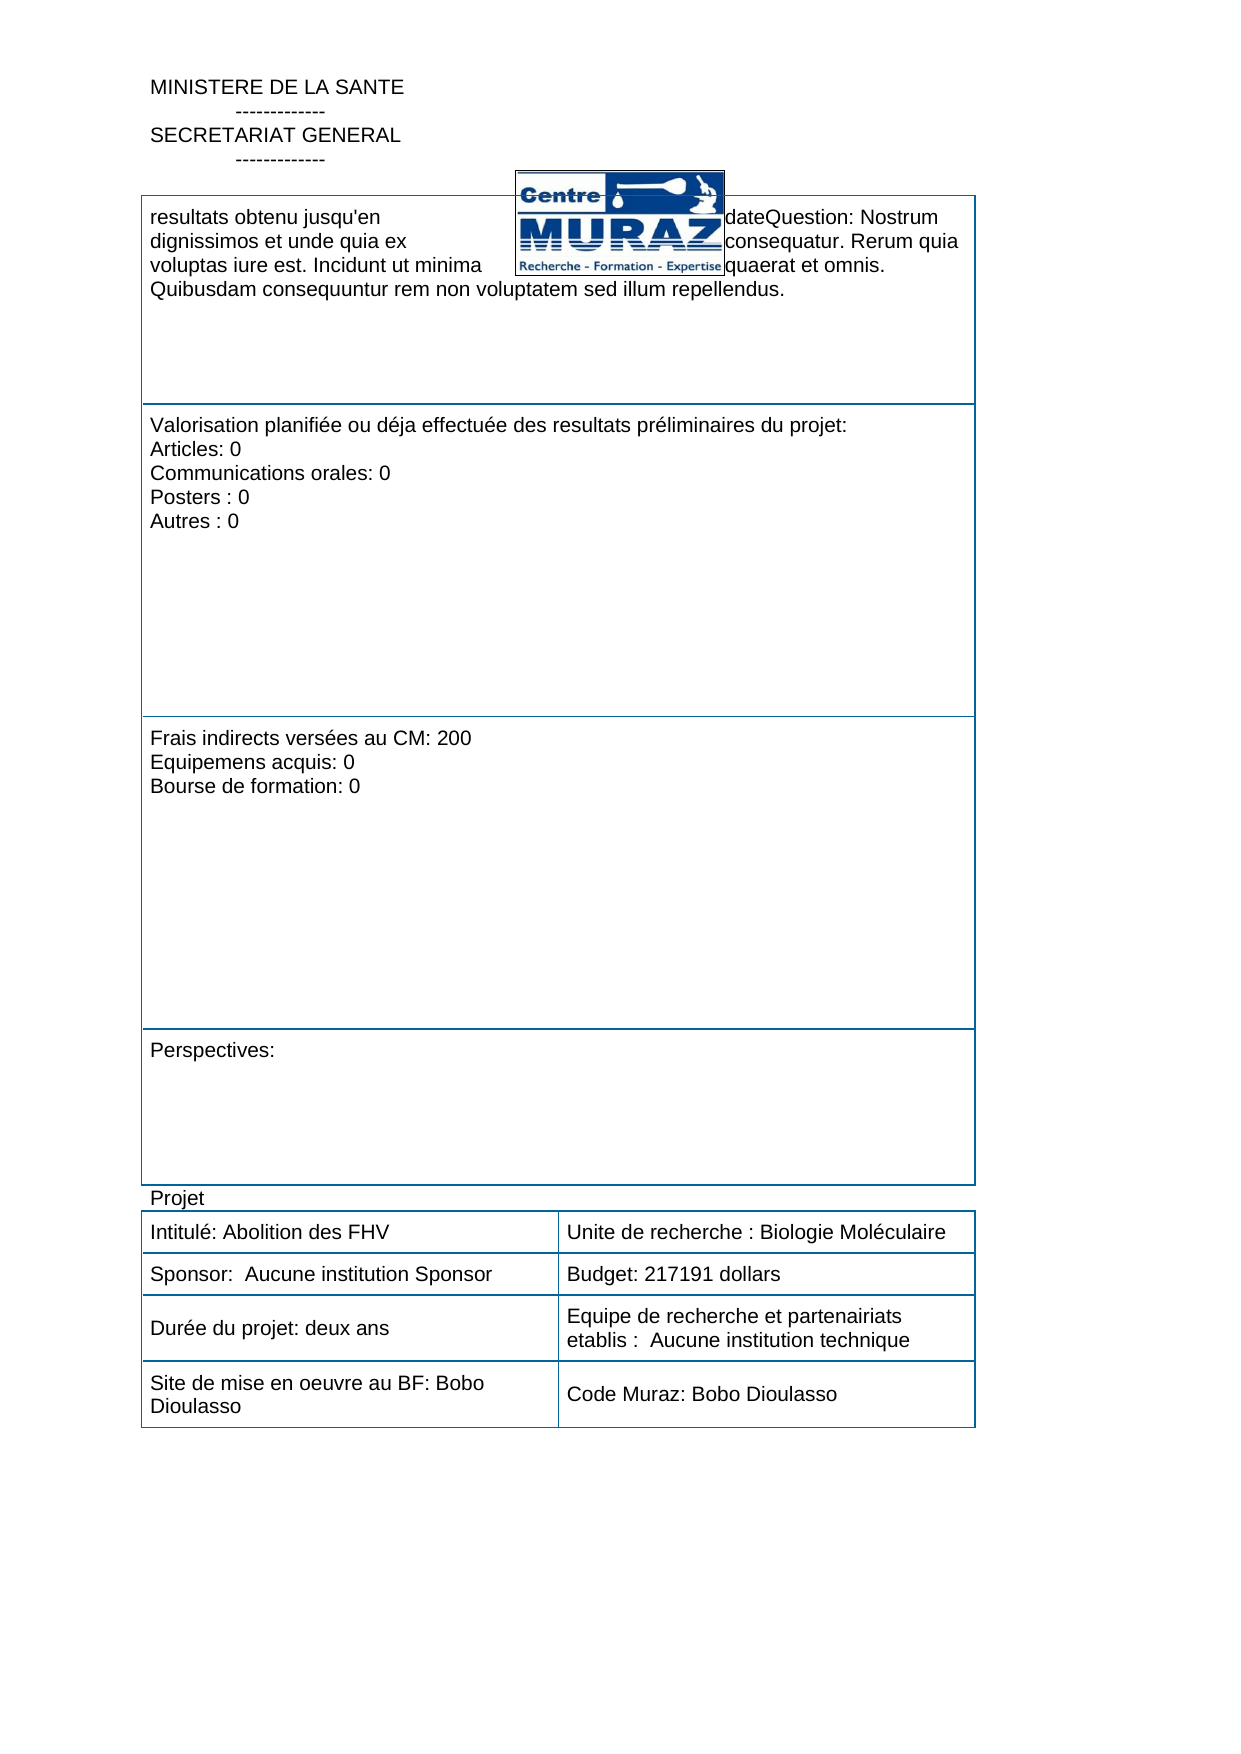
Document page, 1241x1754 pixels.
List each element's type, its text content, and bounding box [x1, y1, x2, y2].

table_cell Site de mise en oeuvre au BF: Bobo Dioulasso [142, 1361, 558, 1427]
table_cell Code Muraz: Bobo Dioulasso [559, 1362, 974, 1427]
table_cell Perspectives: [142, 1029, 974, 1184]
table_cell resultats obtenu jusqu'en dateQuestion: Nostrum dignissimos et unde quia ex consequatur. Rerum quia voluptas iure est. Incidunt ut minima quaerat et omnis. Quibusdam consequuntur rem non voluptatem sed illum repellendus. [142, 196, 974, 403]
table_cell Sponsor: Aucune institution Sponsor [142, 1253, 558, 1294]
table_cell Frais indirects versées au CM: 200 Equipemens acquis: 0 Bourse de formation: 0 [142, 717, 974, 1028]
table_cell Budget: 217191 dollars [559, 1254, 974, 1294]
table_header Intitulé: Abolition des FHV [142, 1212, 558, 1252]
table_header Unite de recherche : Biologie Moléculaire [559, 1212, 974, 1252]
text Projet [150, 1186, 1090, 1210]
table_cell Equipe de recherche et partenairiats etablis : Aucune institution technique [559, 1296, 974, 1360]
table_cell Durée du projet: deux ans [142, 1295, 558, 1360]
table_cell Valorisation planifiée ou déja effectuée des resultats préliminaires du projet: Articles: 0 Communications orales: 0 Posters : 0 Autres : 0 [142, 404, 974, 716]
picture [516, 171, 724, 194]
